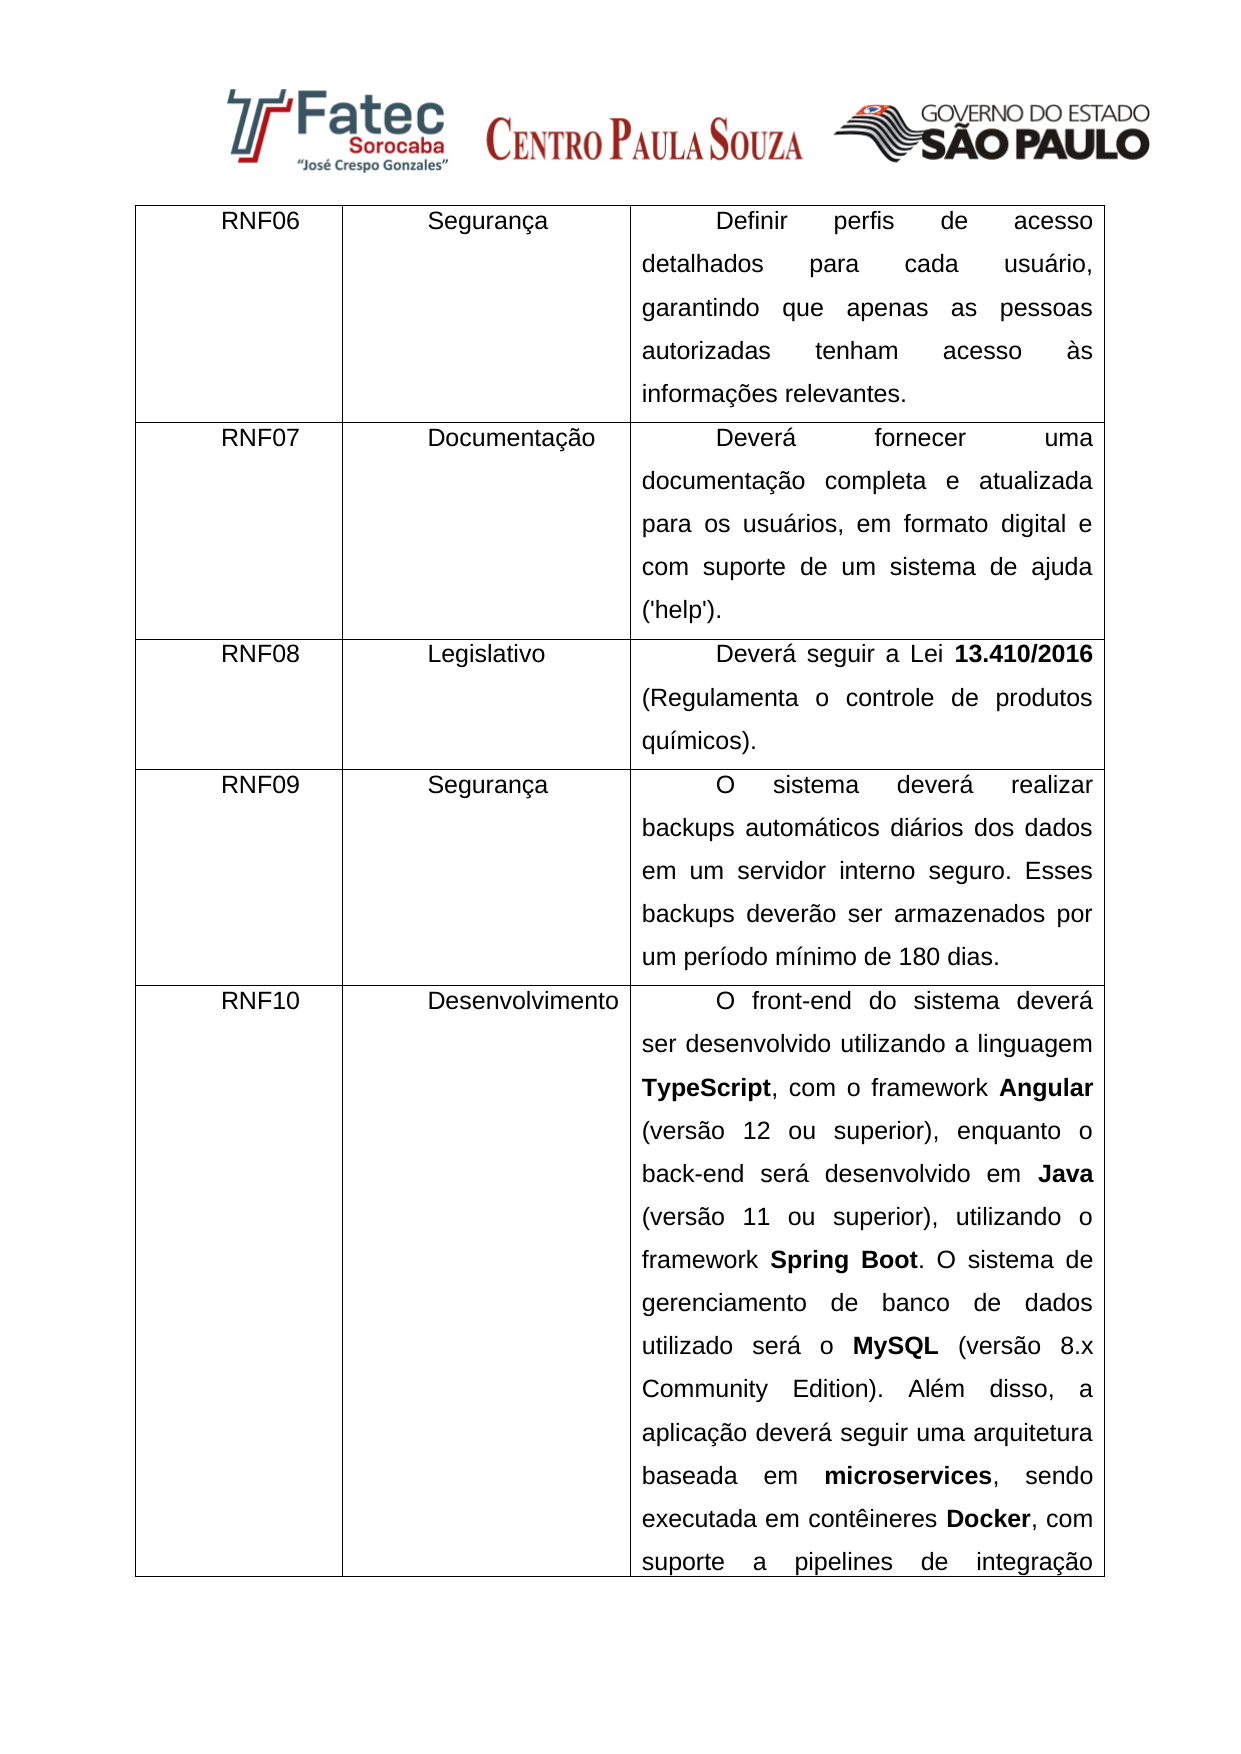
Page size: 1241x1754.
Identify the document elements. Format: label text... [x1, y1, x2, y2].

table_cell RNF07 [136, 423, 342, 638]
table_cell Desenvolvimento [343, 986, 630, 1576]
table_cell Segurança [343, 206, 630, 422]
table_cell Deverá seguir a Lei 13.410/2016 (Regulamenta o controle de produtos químicos). [631, 640, 1104, 769]
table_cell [631, 986, 1104, 1576]
table_cell RNF06 [136, 206, 342, 422]
table_cell RNF10 [136, 986, 342, 1576]
table_cell RNF09 [136, 770, 342, 985]
table_cell Definir perfis de acesso detalhados para cada usuário, garantindo que apenas as pessoas autorizadas tenham acesso às informações relevantes. [631, 206, 1104, 422]
picture [209, 73, 1153, 191]
table_cell Legislativo [343, 640, 630, 769]
table_cell O sistema deverá realizar backups automáticos diários dos dados em um servidor interno seguro. Esses backups deverão ser armazenados por um período mínimo de 180 dias. [631, 770, 1104, 985]
table_cell Documentação [343, 423, 630, 638]
table_cell Deverá fornecer uma documentação completa e atualizada para os usuários, em formato digital e com suporte de um sistema de ajuda ('help'). [631, 423, 1104, 638]
table_cell RNF08 [136, 640, 342, 769]
table_cell Segurança [343, 770, 630, 985]
